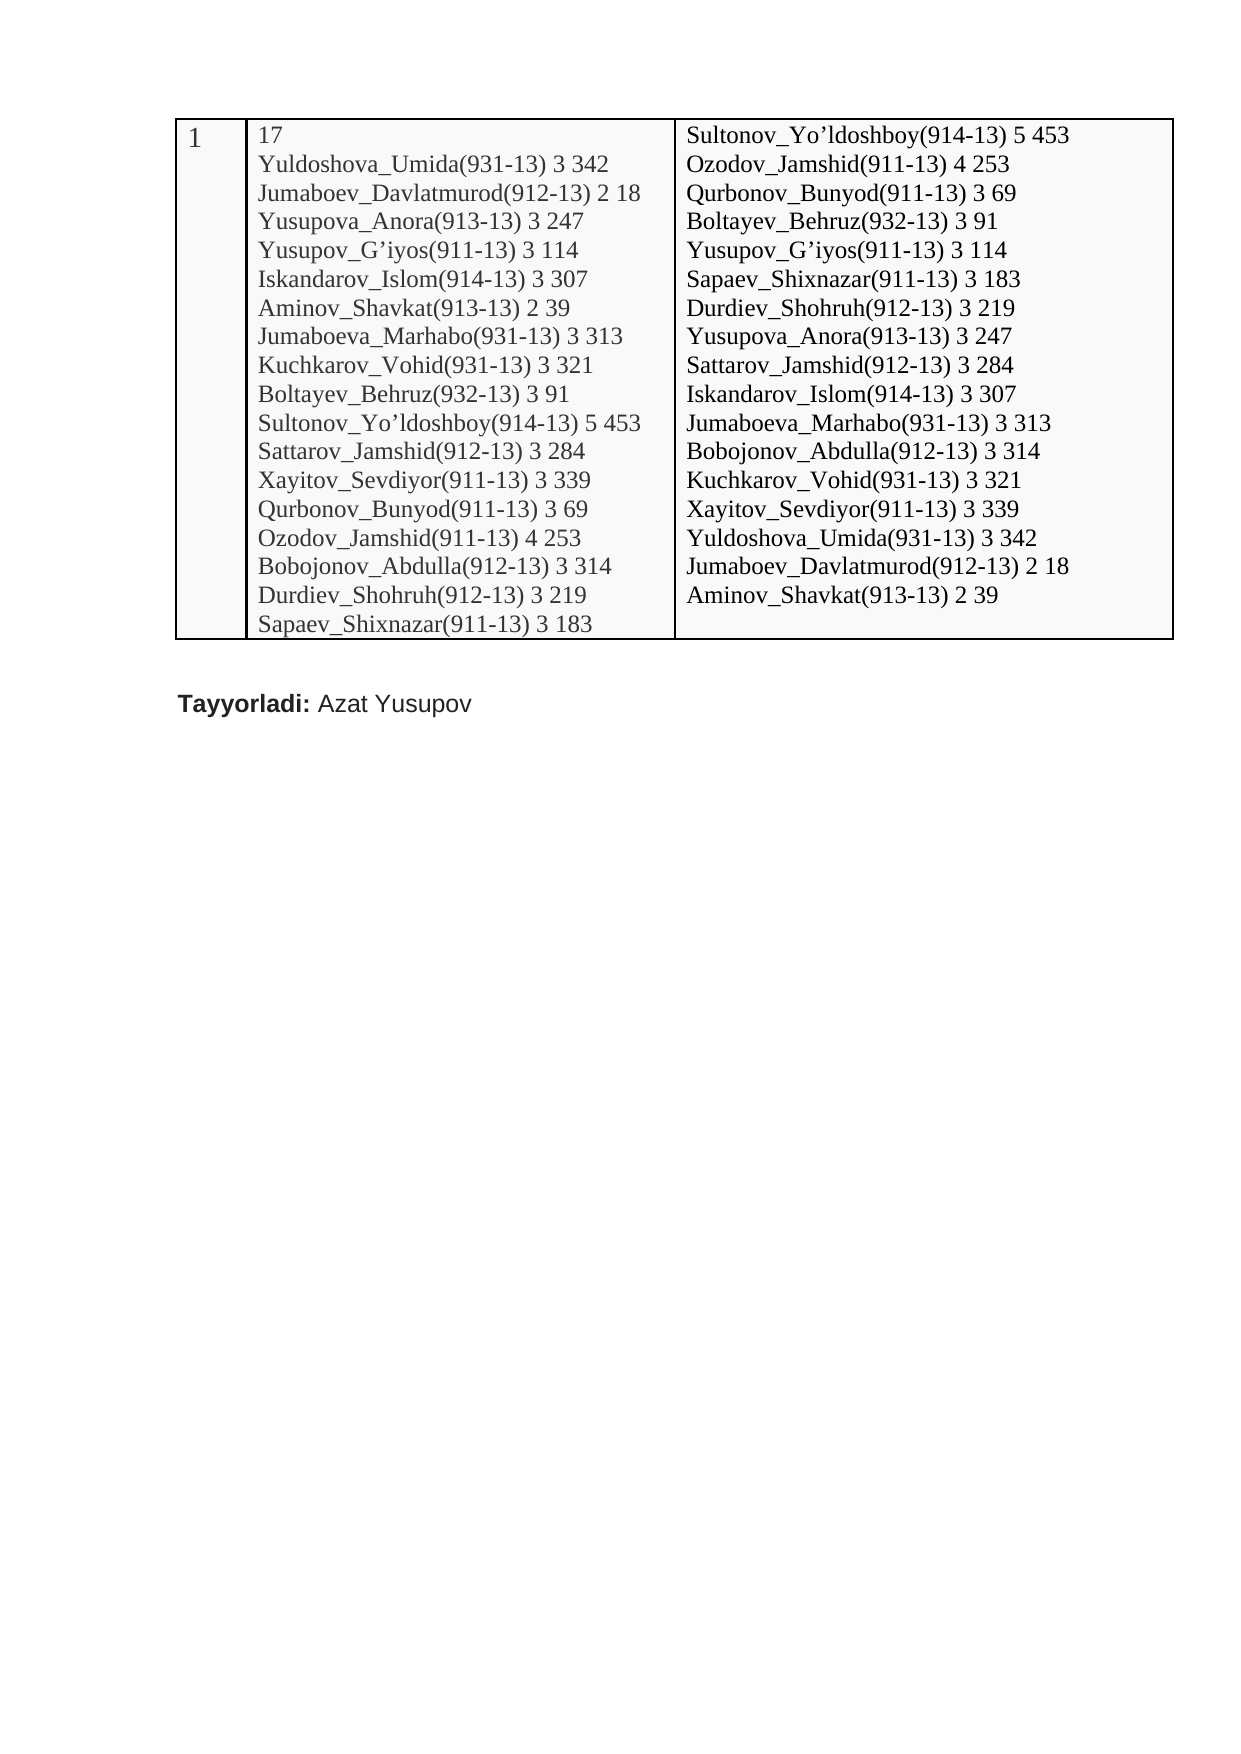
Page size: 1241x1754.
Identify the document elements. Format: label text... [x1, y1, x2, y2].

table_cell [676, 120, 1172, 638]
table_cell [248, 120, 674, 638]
text Tayyorladi: Azat Yusupov [177, 689, 1152, 717]
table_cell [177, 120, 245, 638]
